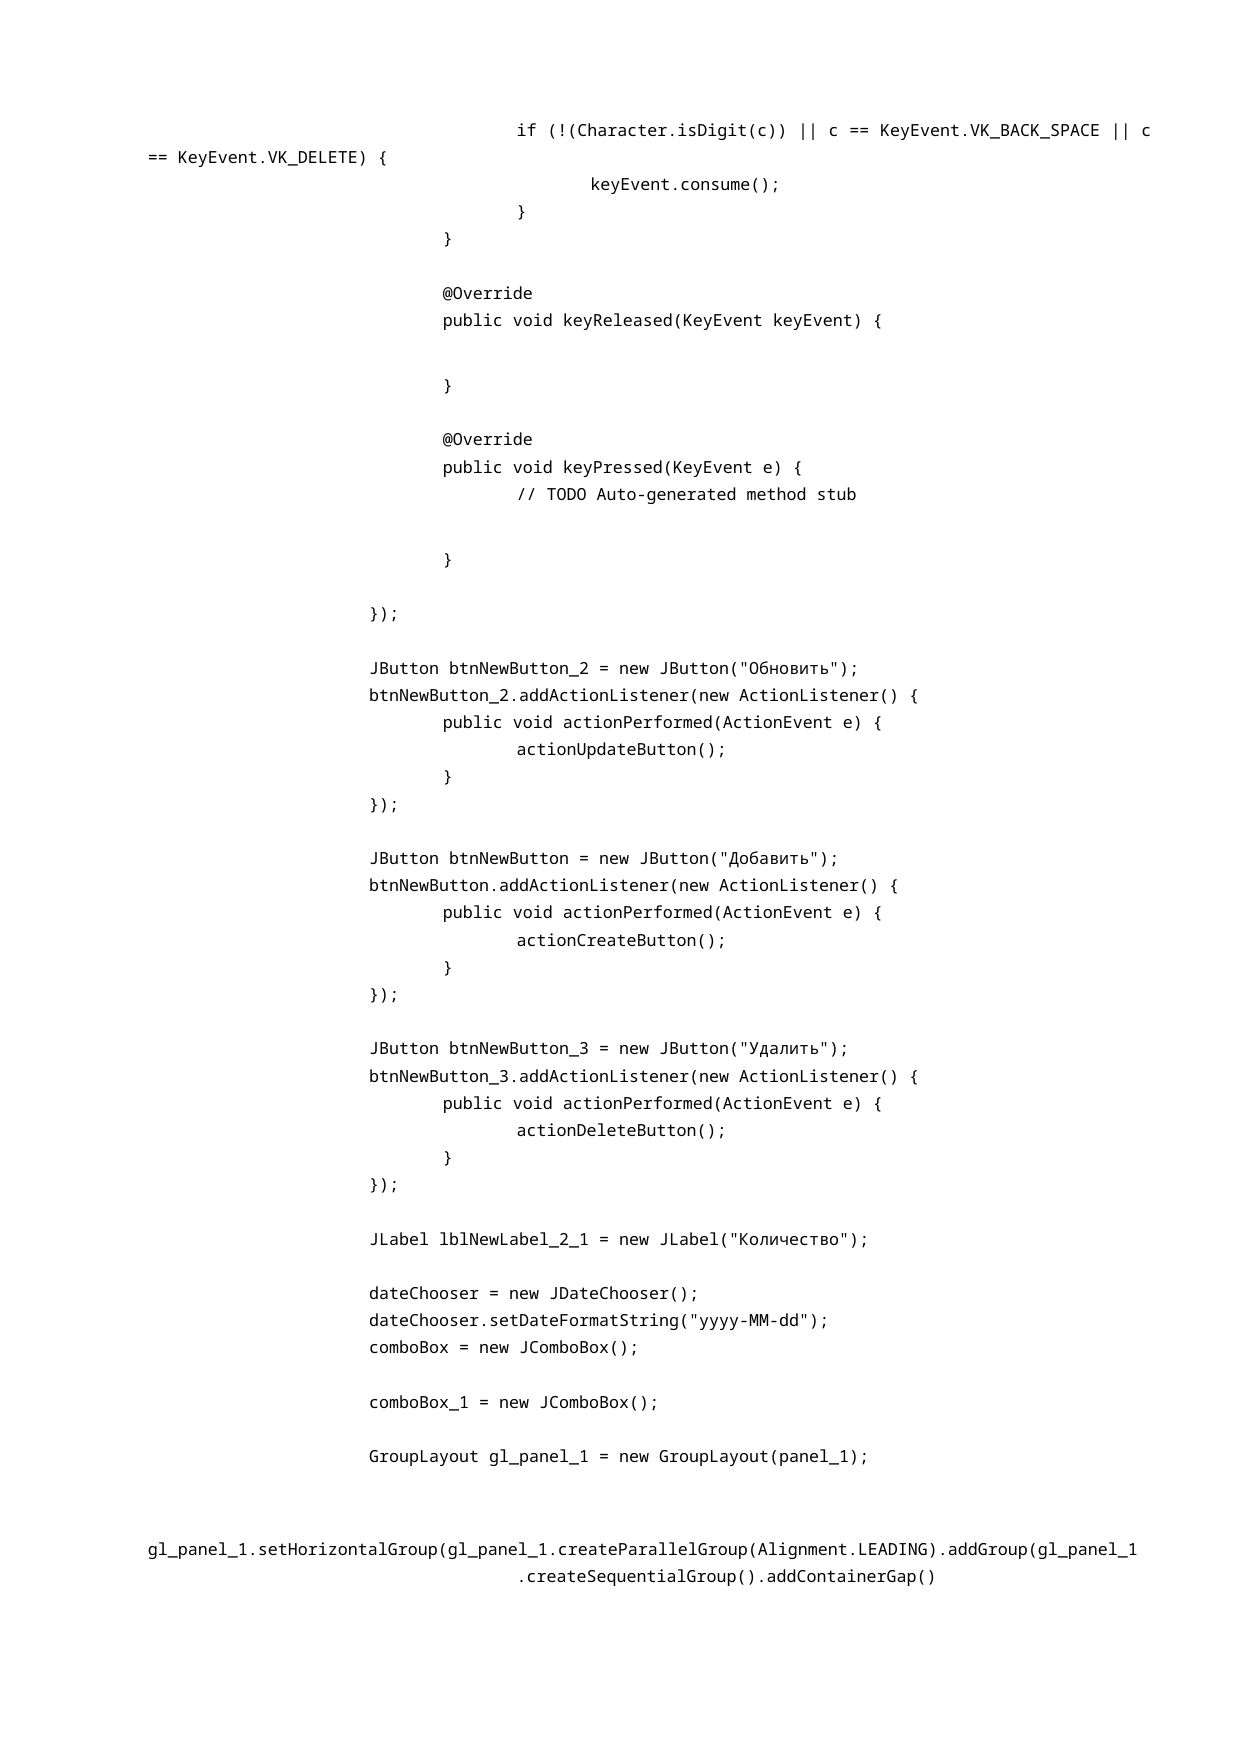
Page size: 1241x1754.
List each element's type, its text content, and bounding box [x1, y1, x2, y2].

text public void actionPerformed(ActionEvent e) { [148, 711, 1152, 733]
text } [148, 548, 1152, 570]
text dateChooser.setDateFormatString("yyyy-MM-dd"); [148, 1309, 1152, 1332]
text comboBox = new JComboBox(); [148, 1336, 1152, 1359]
text } [148, 955, 1152, 978]
text } [148, 374, 1152, 396]
text @Override [148, 428, 1152, 451]
text comboBox_1 = new JComboBox(); [148, 1390, 1152, 1413]
text } [148, 765, 1152, 788]
text gl_panel_1.setHorizontalGroup(gl_panel_1.createParallelGroup(Alignment.LEADING).addGroup(gl_panel_1 [148, 1472, 1152, 1560]
text } [148, 200, 1152, 222]
text dateChooser = new JDateChooser(); [148, 1282, 1152, 1304]
text actionUpdateButton(); [148, 738, 1152, 761]
text public void keyReleased(KeyEvent keyEvent) { [148, 308, 1152, 331]
text }); [148, 983, 1152, 1005]
text JButton btnNewButton_2 = new JButton("Обновить"); [148, 656, 1152, 679]
text } [148, 227, 1152, 249]
text btnNewButton.addActionListener(new ActionListener() { [148, 874, 1152, 897]
text JButton btnNewButton_3 = new JButton("Удалить"); [148, 1037, 1152, 1060]
text JLabel lblNewLabel_2_1 = new JLabel("Количество"); [148, 1227, 1152, 1250]
text .createSequentialGroup().addContainerGap() [148, 1564, 1152, 1587]
text }); [148, 1173, 1152, 1196]
text JButton btnNewButton = new JButton("Добавить"); [148, 847, 1152, 869]
text btnNewButton_2.addActionListener(new ActionListener() { [148, 683, 1152, 706]
text if (!(Character.isDigit(c)) || c == KeyEvent.VK_BACK_SPACE || c == KeyEvent.VK_DELETE) { [148, 118, 1152, 168]
text public void actionPerformed(ActionEvent e) { [148, 1091, 1152, 1114]
text }); [148, 792, 1152, 815]
text btnNewButton_3.addActionListener(new ActionListener() { [148, 1064, 1152, 1087]
text }); [148, 602, 1152, 625]
text actionDeleteButton(); [148, 1118, 1152, 1141]
text actionCreateButton(); [148, 928, 1152, 951]
text public void actionPerformed(ActionEvent e) { [148, 901, 1152, 924]
text GroupLayout gl_panel_1 = new GroupLayout(panel_1); [148, 1445, 1152, 1467]
text } [148, 1146, 1152, 1168]
text // TODO Auto-generated method stub [148, 482, 1152, 505]
text keyEvent.consume(); [148, 172, 1152, 195]
text @Override [148, 281, 1152, 304]
text public void keyPressed(KeyEvent e) { [148, 455, 1152, 478]
